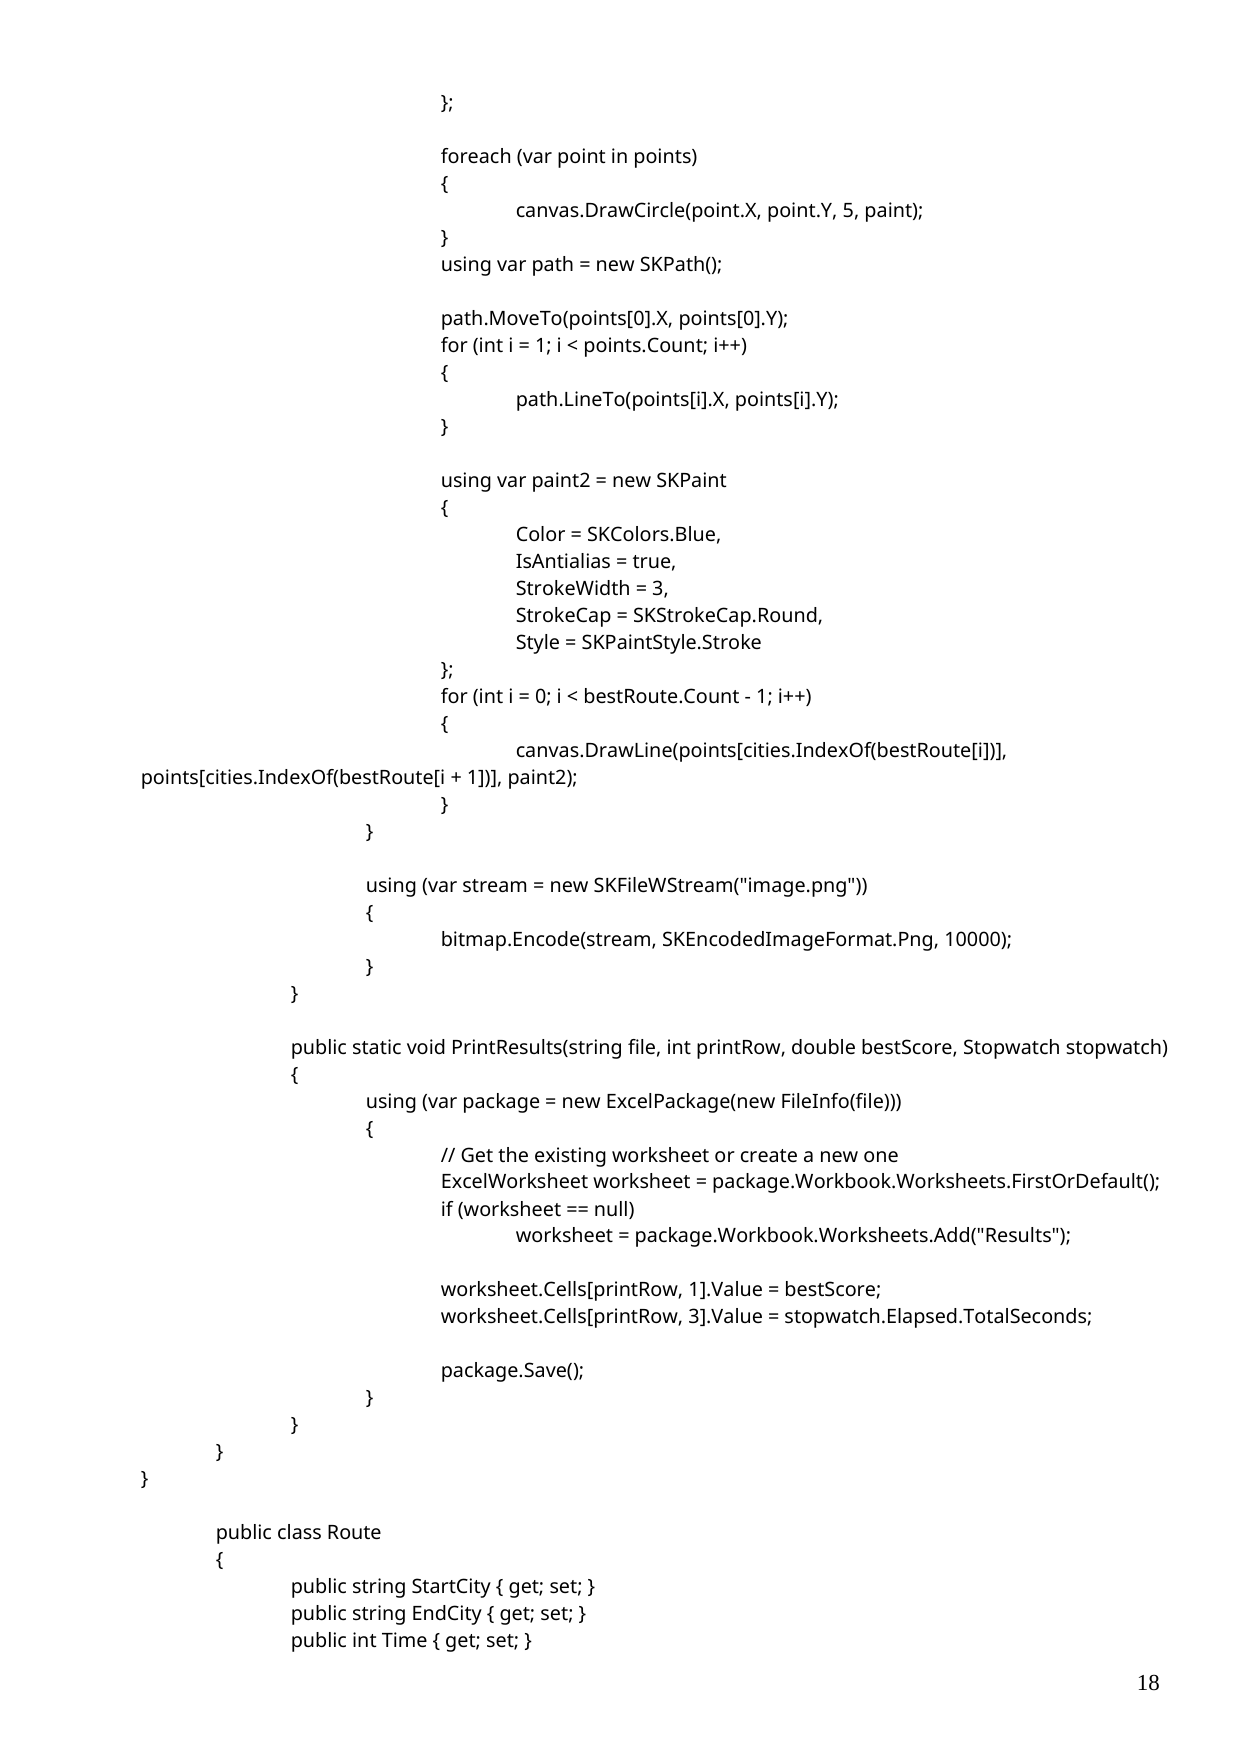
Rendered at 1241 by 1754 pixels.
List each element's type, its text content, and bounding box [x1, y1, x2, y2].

text using (var stream = new SKFileWStream("image.png")) [141, 871, 1181, 898]
text } [141, 790, 1181, 817]
text using (var package = new ExcelPackage(new FileInfo(file))) [141, 1087, 1181, 1114]
text public string EndCity { get; set; } [141, 1599, 1181, 1626]
text } [141, 952, 1181, 979]
text public static void PrintResults(string file, int printRow, double bestScore, Stopwatch stopwatch) [141, 1033, 1181, 1060]
text } [141, 817, 1181, 844]
text }; [141, 655, 1181, 682]
text } [141, 979, 1181, 1006]
text { [141, 493, 1181, 520]
text } [141, 1464, 1181, 1492]
text { [141, 1545, 1181, 1572]
text worksheet.Cells[printRow, 1].Value = bestScore; [141, 1276, 1181, 1303]
text { [141, 358, 1181, 385]
text canvas.DrawCircle(point.X, point.Y, 5, paint); [141, 197, 1181, 223]
text foreach (var point in points) [141, 143, 1181, 169]
text } [141, 1411, 1181, 1438]
text Style = SKPaintStyle.Stroke [141, 628, 1181, 655]
text // Get the existing worksheet or create a new one [141, 1141, 1181, 1168]
text if (worksheet == null) [141, 1195, 1181, 1222]
text IsAntialias = true, [141, 547, 1181, 574]
text { [141, 1060, 1181, 1087]
text Color = SKColors.Blue, [141, 520, 1181, 547]
text { [141, 1114, 1181, 1141]
text { [141, 709, 1181, 736]
text } [141, 412, 1181, 439]
text using var paint2 = new SKPaint [141, 466, 1181, 493]
text public string StartCity { get; set; } [141, 1572, 1181, 1599]
text ExcelWorksheet worksheet = package.Workbook.Worksheets.FirstOrDefault(); [141, 1168, 1181, 1195]
text { [141, 898, 1181, 925]
text } [141, 1438, 1181, 1464]
text { [141, 169, 1181, 197]
text for (int i = 1; i < points.Count; i++) [141, 331, 1181, 358]
text bitmap.Encode(stream, SKEncodedImageFormat.Png, 10000); [141, 925, 1181, 952]
text } [141, 223, 1181, 251]
text worksheet = package.Workbook.Worksheets.Add("Results"); [141, 1222, 1181, 1249]
text StrokeWidth = 3, [141, 574, 1181, 601]
text public int Time { get; set; } [141, 1626, 1181, 1653]
text canvas.DrawLine(points[cities.IndexOf(bestRoute[i])], points[cities.IndexOf(bestRoute[i + 1])], paint2); [141, 736, 1181, 790]
text using var path = new SKPath(); [141, 251, 1181, 277]
text path.MoveTo(points[0].X, points[0].Y); [141, 304, 1181, 331]
text worksheet.Cells[printRow, 3].Value = stopwatch.Elapsed.TotalSeconds; [141, 1303, 1181, 1330]
text for (int i = 0; i < bestRoute.Count - 1; i++) [141, 682, 1181, 709]
text package.Save(); [141, 1357, 1181, 1384]
text path.LineTo(points[i].X, points[i].Y); [141, 385, 1181, 412]
text StrokeCap = SKStrokeCap.Round, [141, 601, 1181, 628]
text } [141, 1384, 1181, 1411]
text public class Route [141, 1518, 1181, 1545]
text }; [141, 89, 1181, 116]
